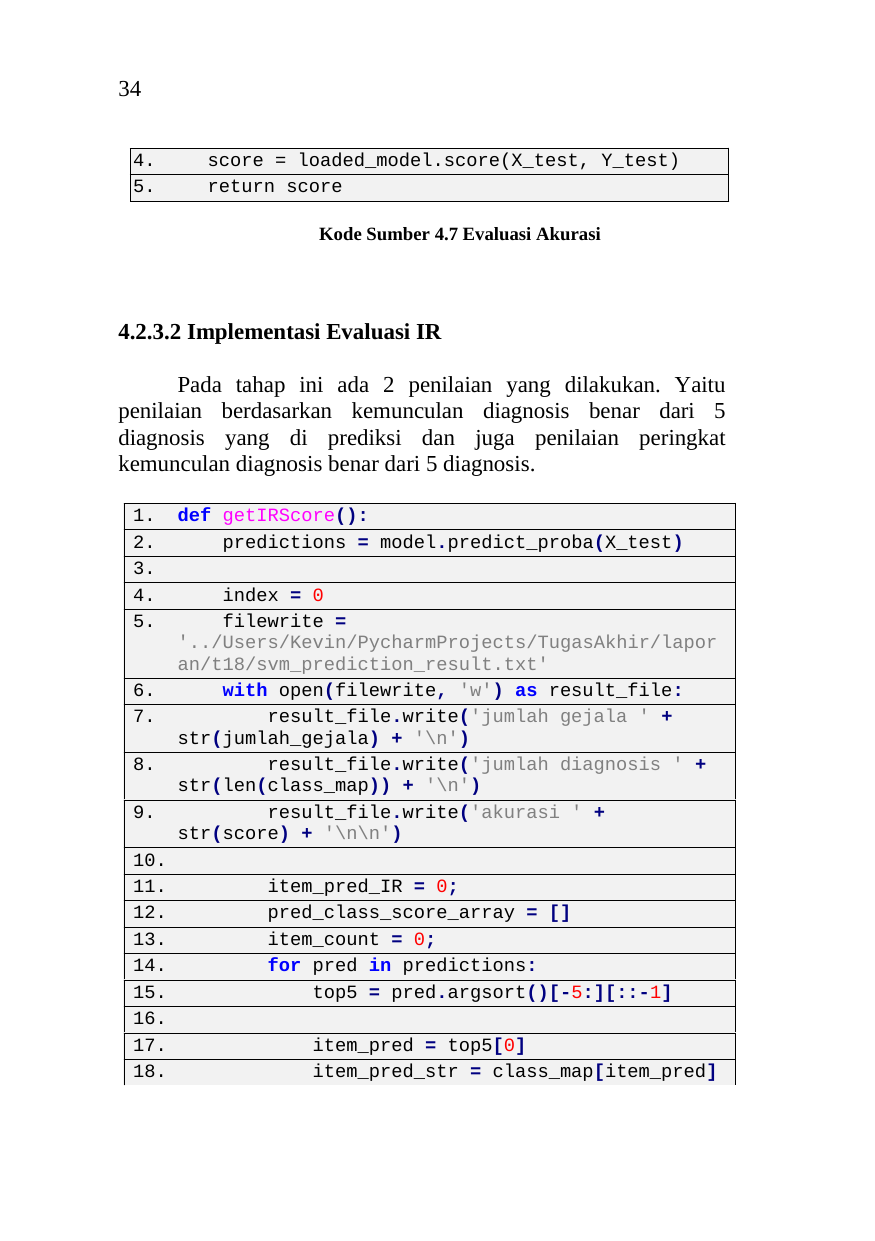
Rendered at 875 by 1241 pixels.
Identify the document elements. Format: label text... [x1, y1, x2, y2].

list index = 0 [125, 583, 735, 609]
subtitle Implementasi Evaluasi IR [118, 318, 726, 345]
list result_file.write('jumlah diagnosis ' + str(len(class_map)) + '\n') [125, 753, 735, 799]
list item_count = 0; [125, 928, 735, 953]
list top5 = pred.argsort()[-5:][::-1] [125, 981, 735, 1006]
list def getIRScore(): [125, 504, 735, 529]
list result_file.write('jumlah gejala ' + str(jumlah_gejala) + '\n') [125, 705, 735, 752]
list item_pred_IR = 0; [125, 875, 735, 900]
list result_file.write('akurasi ' + str(score) + '\n\n') [125, 801, 735, 847]
text Pada tahap ini ada 2 penilaian yang dilakukan. Yaitu penilaian berdasarkan kemunculan diagnosis benar dari 5 diagnosis yang di prediksi dan juga penilaian peringkat kemunculan diagnosis benar dari 5 diagnosis. [118, 371, 726, 476]
list with open(filewrite, 'w') as result_file: [125, 679, 735, 704]
list pred_class_score_array = [] [125, 901, 735, 927]
list item_pred_str = class_map[item_pred] [125, 1060, 735, 1085]
list predictions = model.predict_proba(X_test) [125, 530, 735, 556]
list filewrite = '../Users/Kevin/PycharmProjects/TugasAkhir/laporan/t18/svm_prediction_result.txt' [125, 610, 735, 678]
list return score [131, 175, 728, 201]
list for pred in predictions: [125, 954, 735, 979]
list item_pred = top5[0] [125, 1034, 735, 1059]
list score = loaded_model.score(X_test, Y_test) [131, 149, 728, 174]
